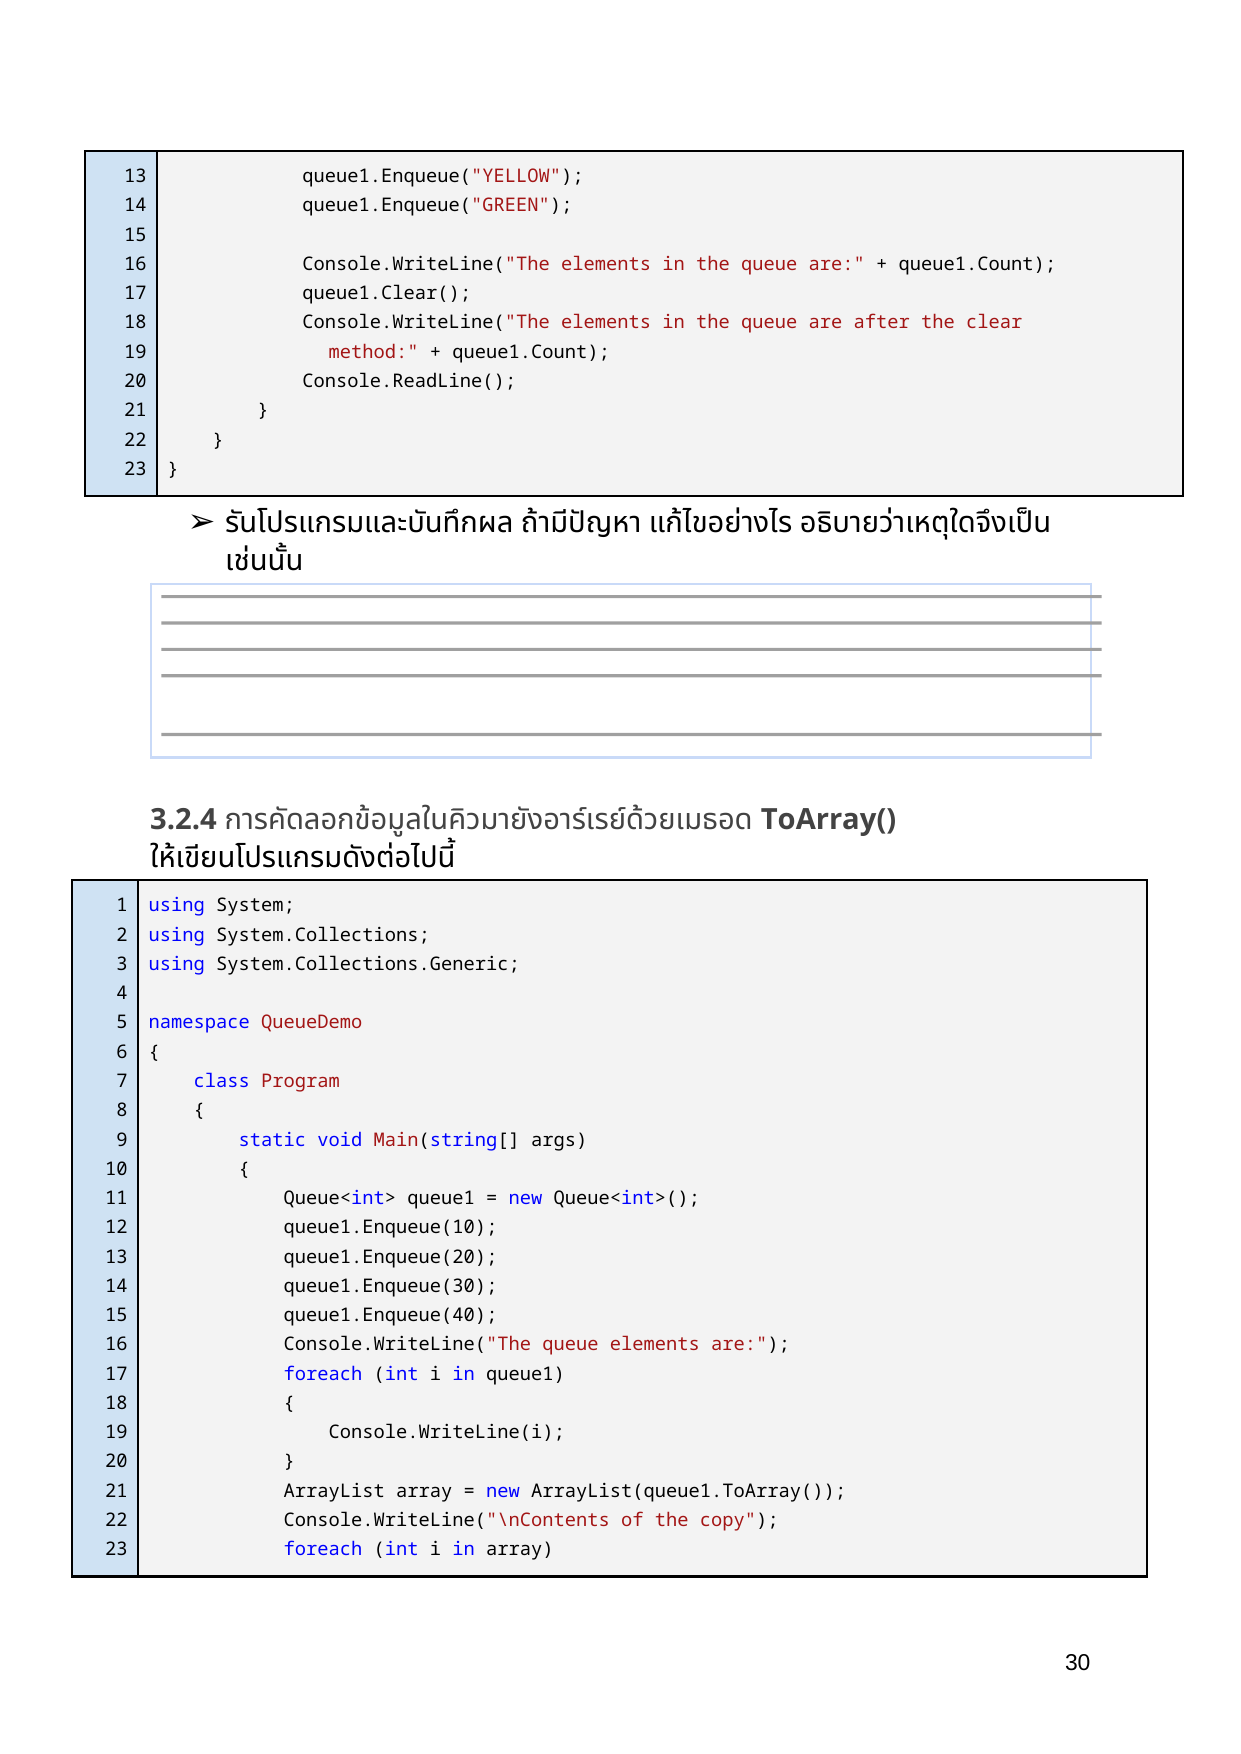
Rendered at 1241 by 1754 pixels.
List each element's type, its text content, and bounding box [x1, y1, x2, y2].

subtitle 3.2.4 การคัดลอกข้อมูลในคิวมายังอาร์เรย์ด้วยเมธอด ToArray() [150, 798, 1090, 841]
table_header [139, 881, 1146, 1575]
table_header [152, 585, 1090, 756]
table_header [86, 152, 156, 495]
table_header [73, 881, 137, 1575]
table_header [158, 152, 1182, 495]
text ให้เขียนโปรแกรมดังต่อไปนี้ [150, 841, 1090, 879]
list รันโปรแกรมและบันทึกผล ถ้ามีปัญหา แก้ไขอย่างไร อธิบายว่าเหตุใดจึงเป็นเช่นนั้น [187, 497, 1090, 583]
